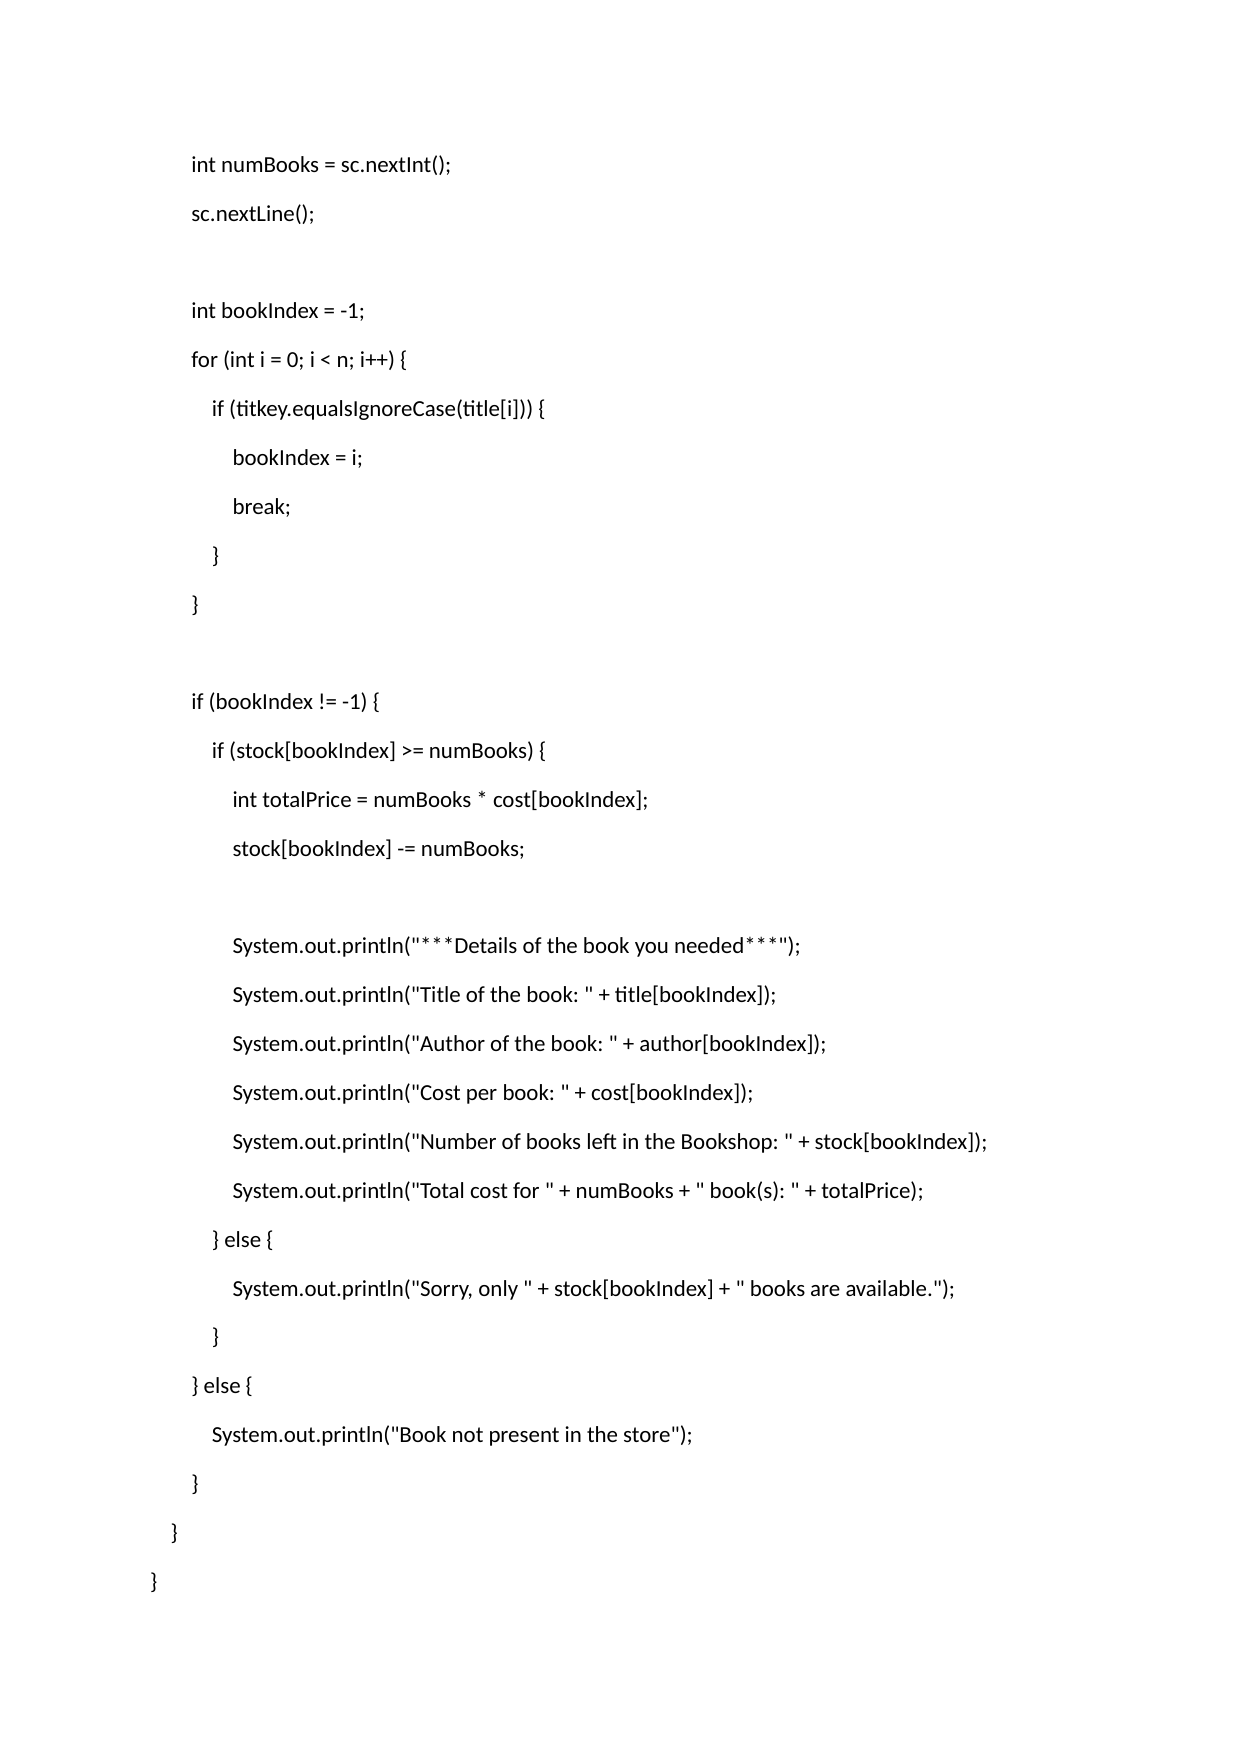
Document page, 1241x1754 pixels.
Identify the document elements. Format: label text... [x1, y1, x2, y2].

text int numBooks = sc.nextInt(); [150, 150, 1090, 178]
text } [150, 541, 1090, 569]
text System.out.println("Book not present in the store"); [150, 1420, 1090, 1448]
text } [150, 590, 1090, 618]
text System.out.println("Cost per book: " + cost[bookIndex]); [150, 1078, 1090, 1106]
text } [150, 1469, 1090, 1497]
text if (titkey.equalsIgnoreCase(title[i])) { [150, 394, 1090, 422]
text break; [150, 492, 1090, 520]
text System.out.println("Total cost for " + numBooks + " book(s): " + totalPrice); [150, 1176, 1090, 1204]
text System.out.println("Title of the book: " + title[bookIndex]); [150, 981, 1090, 1008]
text for (int i = 0; i < n; i++) { [150, 345, 1090, 373]
text System.out.println("Author of the book: " + author[bookIndex]); [150, 1029, 1090, 1057]
text bookIndex = i; [150, 443, 1090, 471]
text int bookIndex = -1; [150, 297, 1090, 324]
text System.out.println("***Details of the book you needed***"); [150, 932, 1090, 960]
text } else { [150, 1371, 1090, 1399]
text System.out.println("Sorry, only " + stock[bookIndex] + " books are available."); [150, 1274, 1090, 1302]
text } else { [150, 1225, 1090, 1253]
text } [150, 1567, 1090, 1595]
text stock[bookIndex] -= numBooks; [150, 834, 1090, 862]
text if (bookIndex != -1) { [150, 687, 1090, 715]
text sc.nextLine(); [150, 199, 1090, 227]
text } [150, 1322, 1090, 1351]
text System.out.println("Number of books left in the Bookshop: " + stock[bookIndex]); [150, 1127, 1090, 1155]
text } [150, 1518, 1090, 1546]
text int totalPrice = numBooks * cost[bookIndex]; [150, 785, 1090, 813]
text if (stock[bookIndex] >= numBooks) { [150, 736, 1090, 764]
